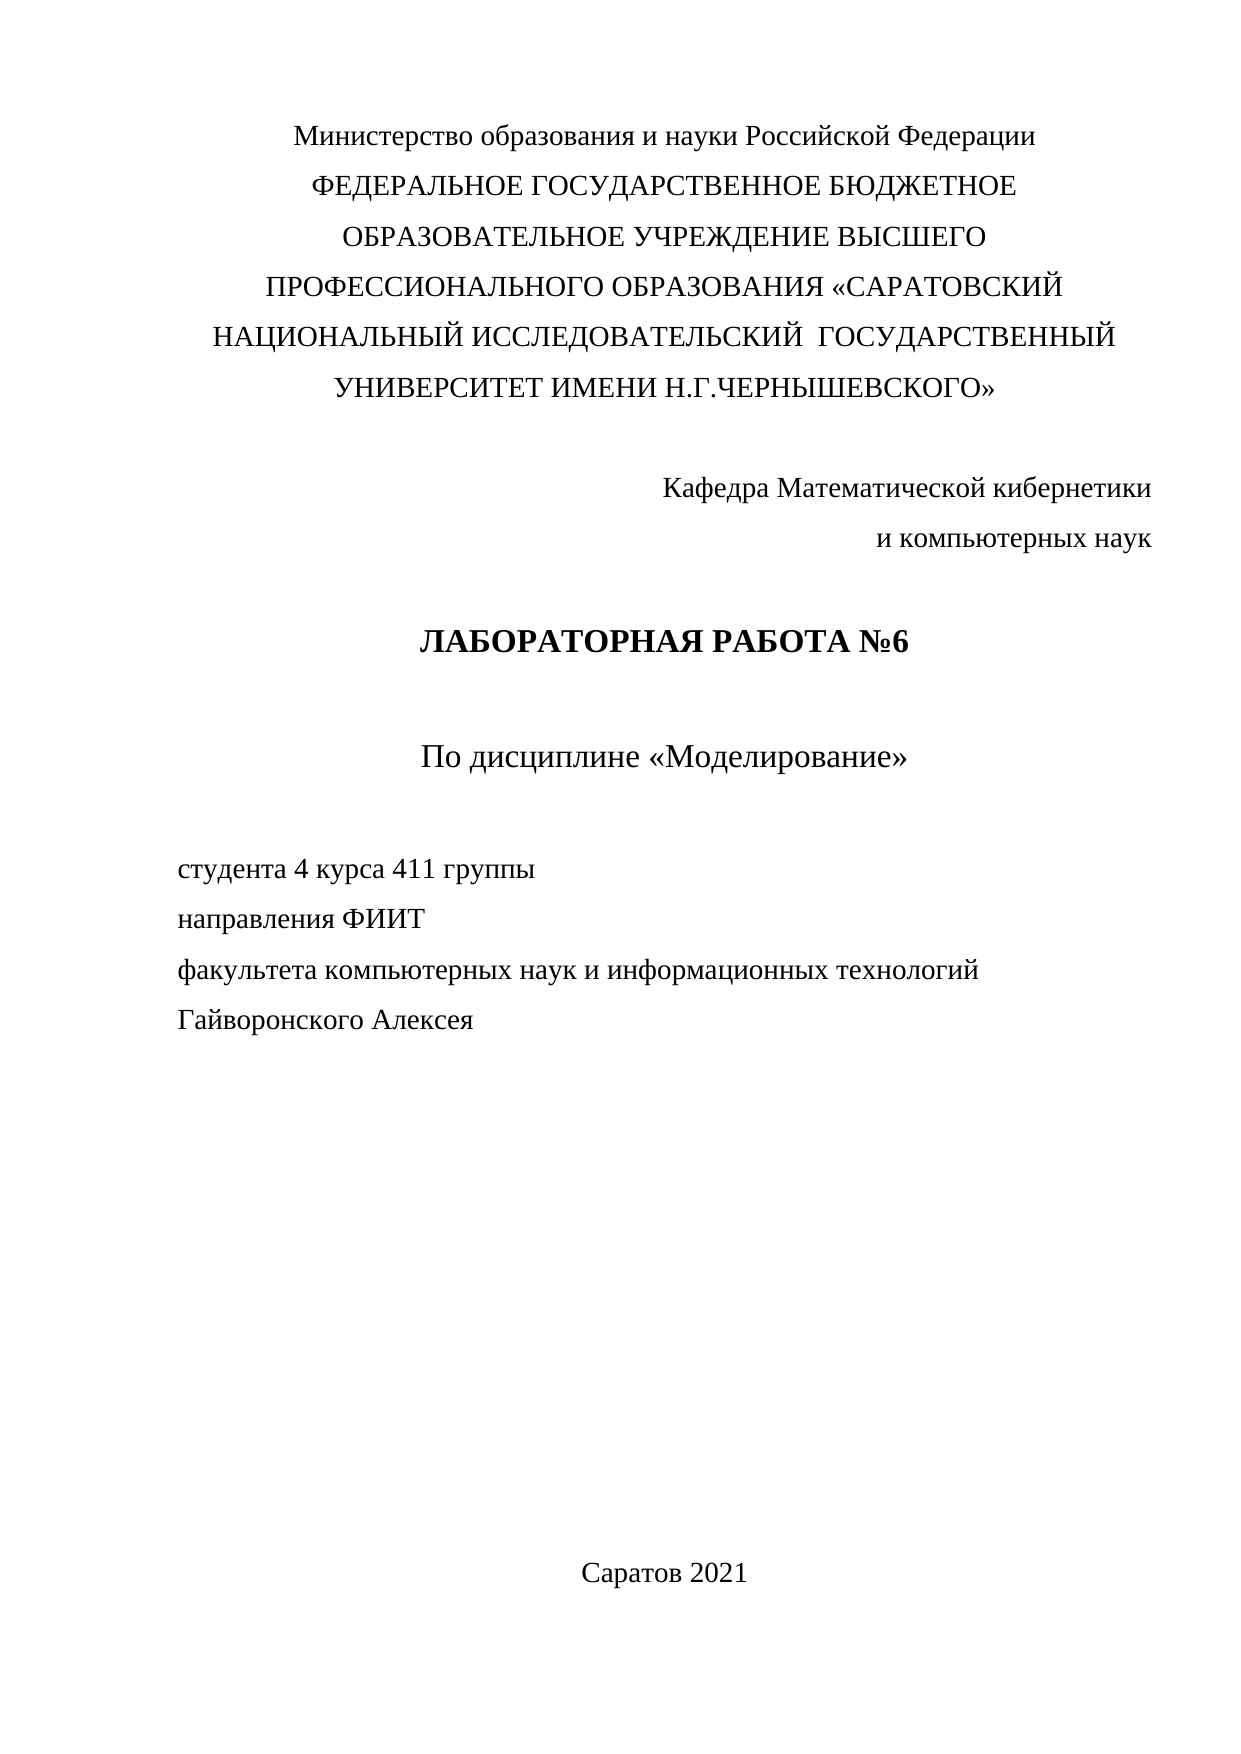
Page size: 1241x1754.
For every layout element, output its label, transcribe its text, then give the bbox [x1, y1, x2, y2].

text факультета компьютерных наук и информационных технологий [177, 952, 1152, 985]
text Кафедра Математической кибернетики [177, 470, 1152, 504]
text Саратов 2021 [177, 1556, 1152, 1589]
text ЛАБОРАТОРНАЯ РАБОТА №6 [177, 621, 1152, 659]
text направления ФИИТ [177, 902, 1152, 935]
text ФЕДЕРАЛЬНОЕ ГОСУДАРСТВЕННОЕ БЮДЖЕТНОЕ ОБРАЗОВАТЕЛЬНОЕ УЧРЕЖДЕНИЕ ВЫСШЕГО ПРОФЕССИОНАЛЬНОГО ОБРАЗОВАНИЯ «САРАТОВСКИЙ НАЦИОНАЛЬНЫЙ ИССЛЕДОВАТЕЛЬСКИЙ ГОСУДАРСТВЕННЫЙ УНИВЕРСИТЕТ ИМЕНИ Н.Г.ЧЕРНЫШЕВСКОГО» [177, 168, 1152, 403]
text и компьютерных наук [177, 521, 1152, 554]
text По дисциплине «Моделирование» [177, 736, 1152, 774]
text Министерство образования и науки Российской Федерации [177, 118, 1152, 152]
text студента 4 курса 411 группы [177, 851, 1152, 885]
text Гайворонского Алексея [177, 1002, 1152, 1036]
